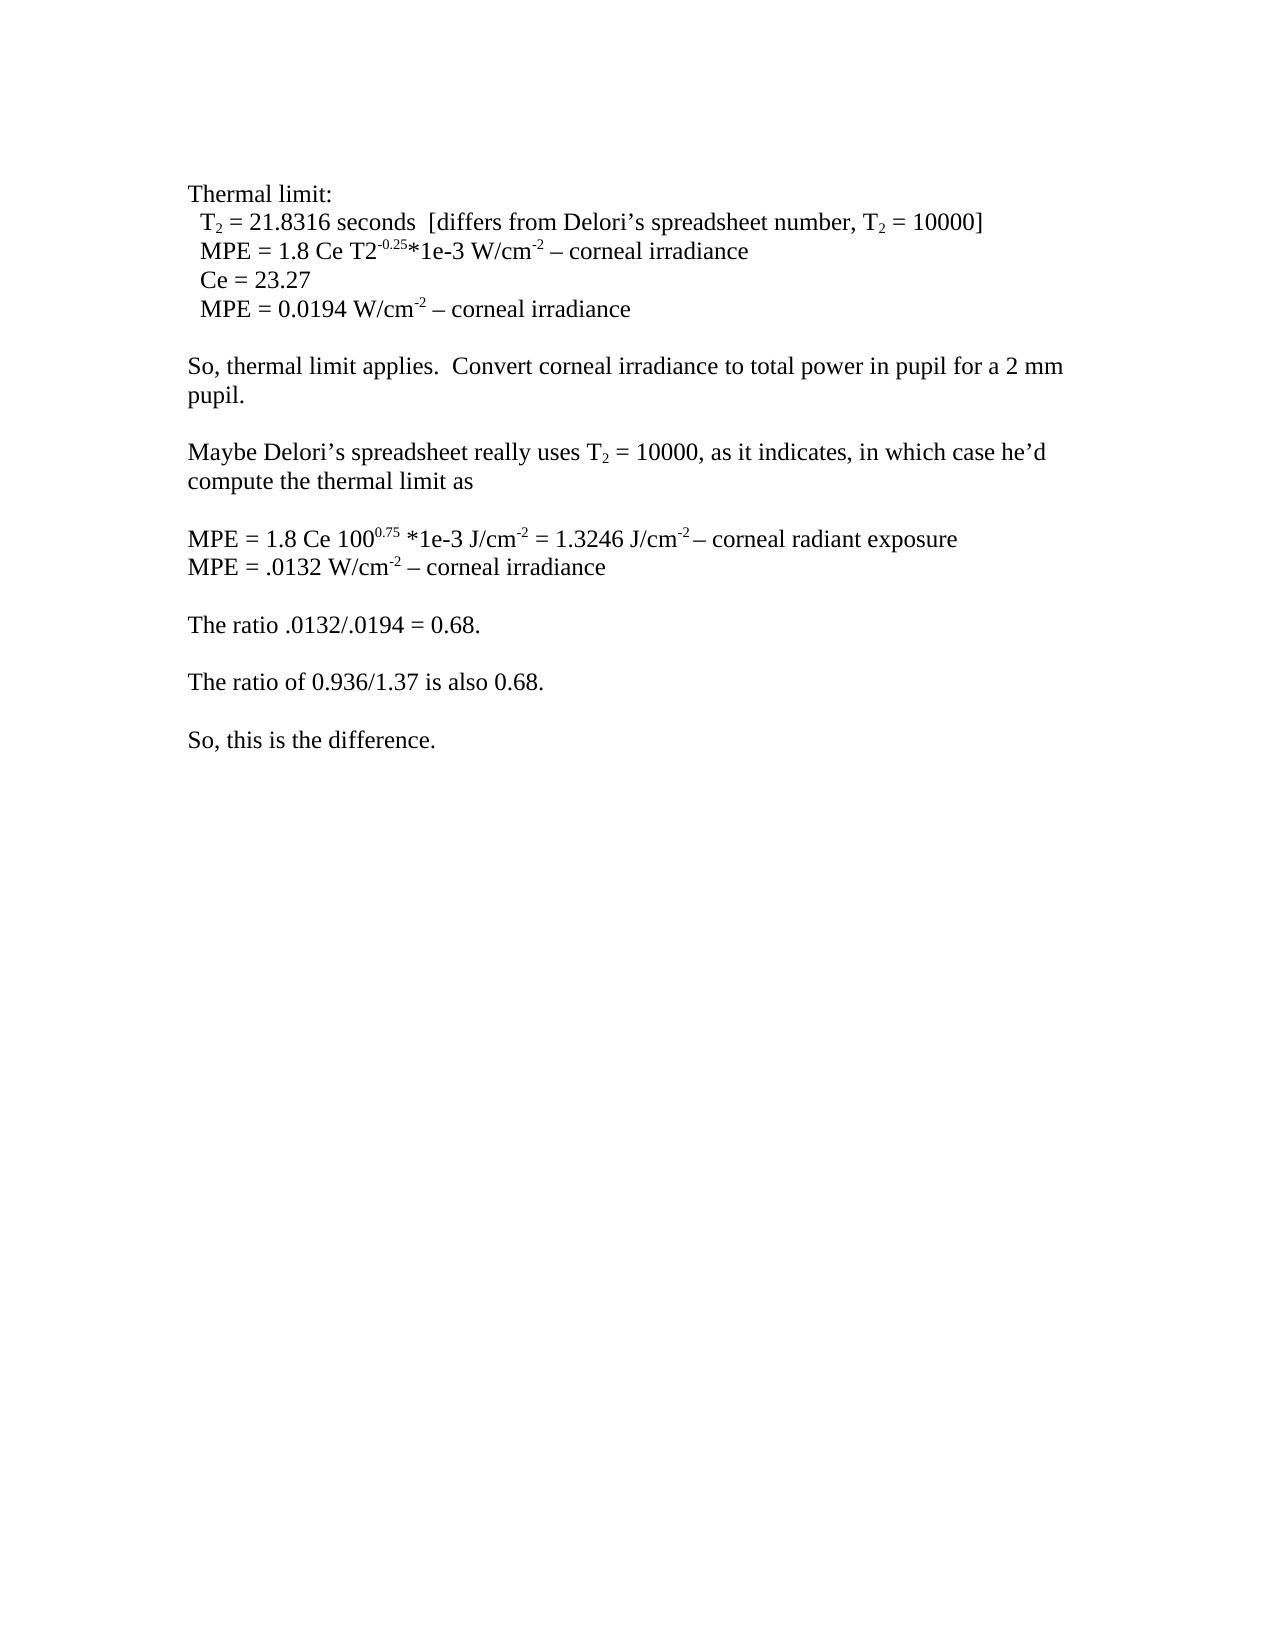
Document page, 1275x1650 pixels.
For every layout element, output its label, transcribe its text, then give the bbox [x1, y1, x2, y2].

text The ratio .0132/.0194 = 0.68. [187, 610, 1087, 639]
text Thermal limit: [187, 179, 1087, 207]
text MPE = 1.8 Ce T2-0.25*1e-3 W/cm-2 – corneal irradiance [187, 236, 1087, 265]
text So, thermal limit applies. Convert corneal irradiance to total power in pupil for a 2 mm pupil. [187, 351, 1087, 409]
text MPE = .0132 W/cm-2 – corneal irradiance [187, 552, 1087, 581]
text So, this is the difference. [187, 725, 1087, 754]
text The ratio of 0.936/1.37 is also 0.68. [187, 667, 1087, 696]
text MPE = 0.0194 W/cm-2 – corneal irradiance [187, 294, 1087, 322]
text Ce = 23.27 [187, 265, 1087, 294]
text MPE = 1.8 Ce 1000.75 *1e-3 J/cm-2 = 1.3246 J/cm-2 – corneal radiant exposure [187, 524, 1087, 552]
text T2 = 21.8316 seconds [differs from Delori’s spreadsheet number, T2 = 10000] [187, 207, 1087, 236]
text Maybe Delori’s spreadsheet really uses T2 = 10000, as it indicates, in which case he’d compute the thermal limit as [187, 437, 1087, 495]
